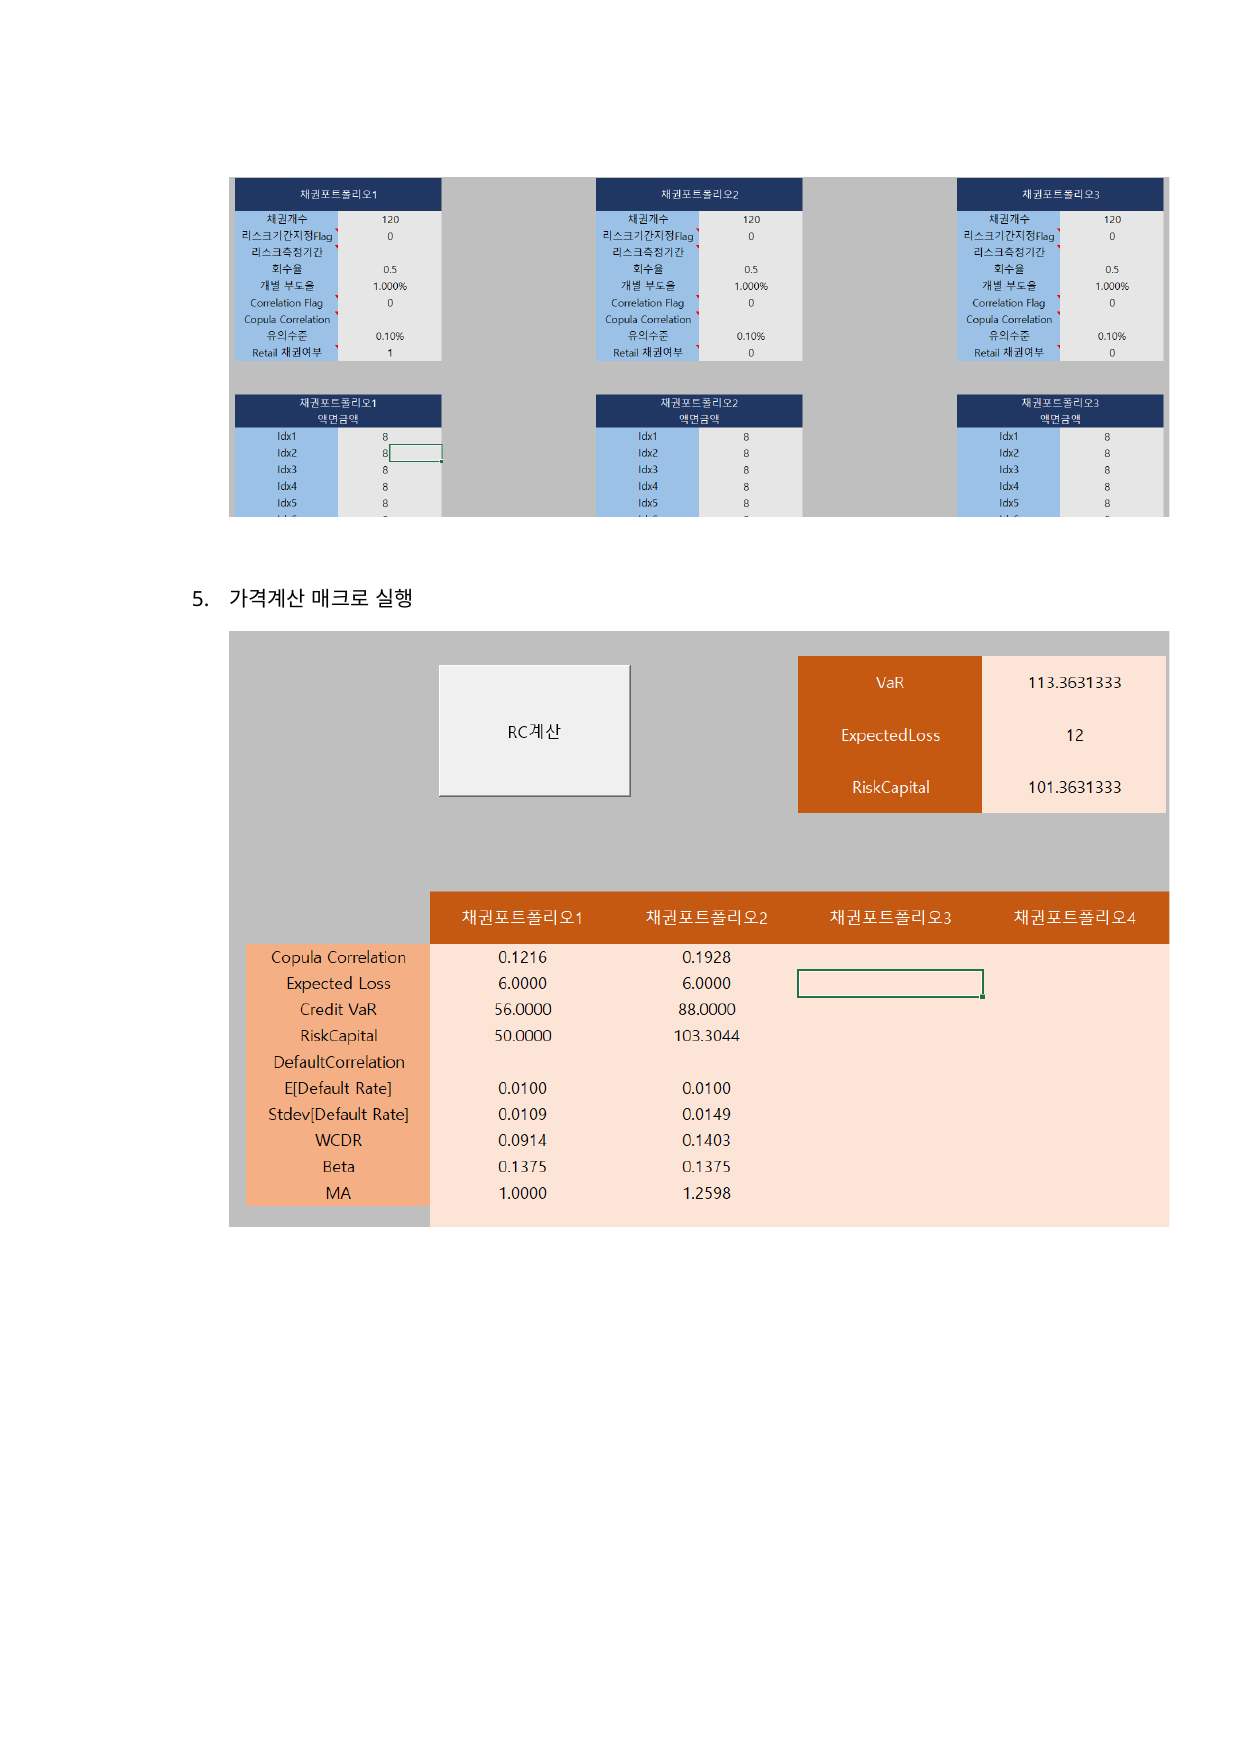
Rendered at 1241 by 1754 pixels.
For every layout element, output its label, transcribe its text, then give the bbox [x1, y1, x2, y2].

list 가격계산 매크로 실행 [192, 582, 1090, 613]
picture [229, 177, 1170, 517]
picture [229, 631, 1170, 1227]
